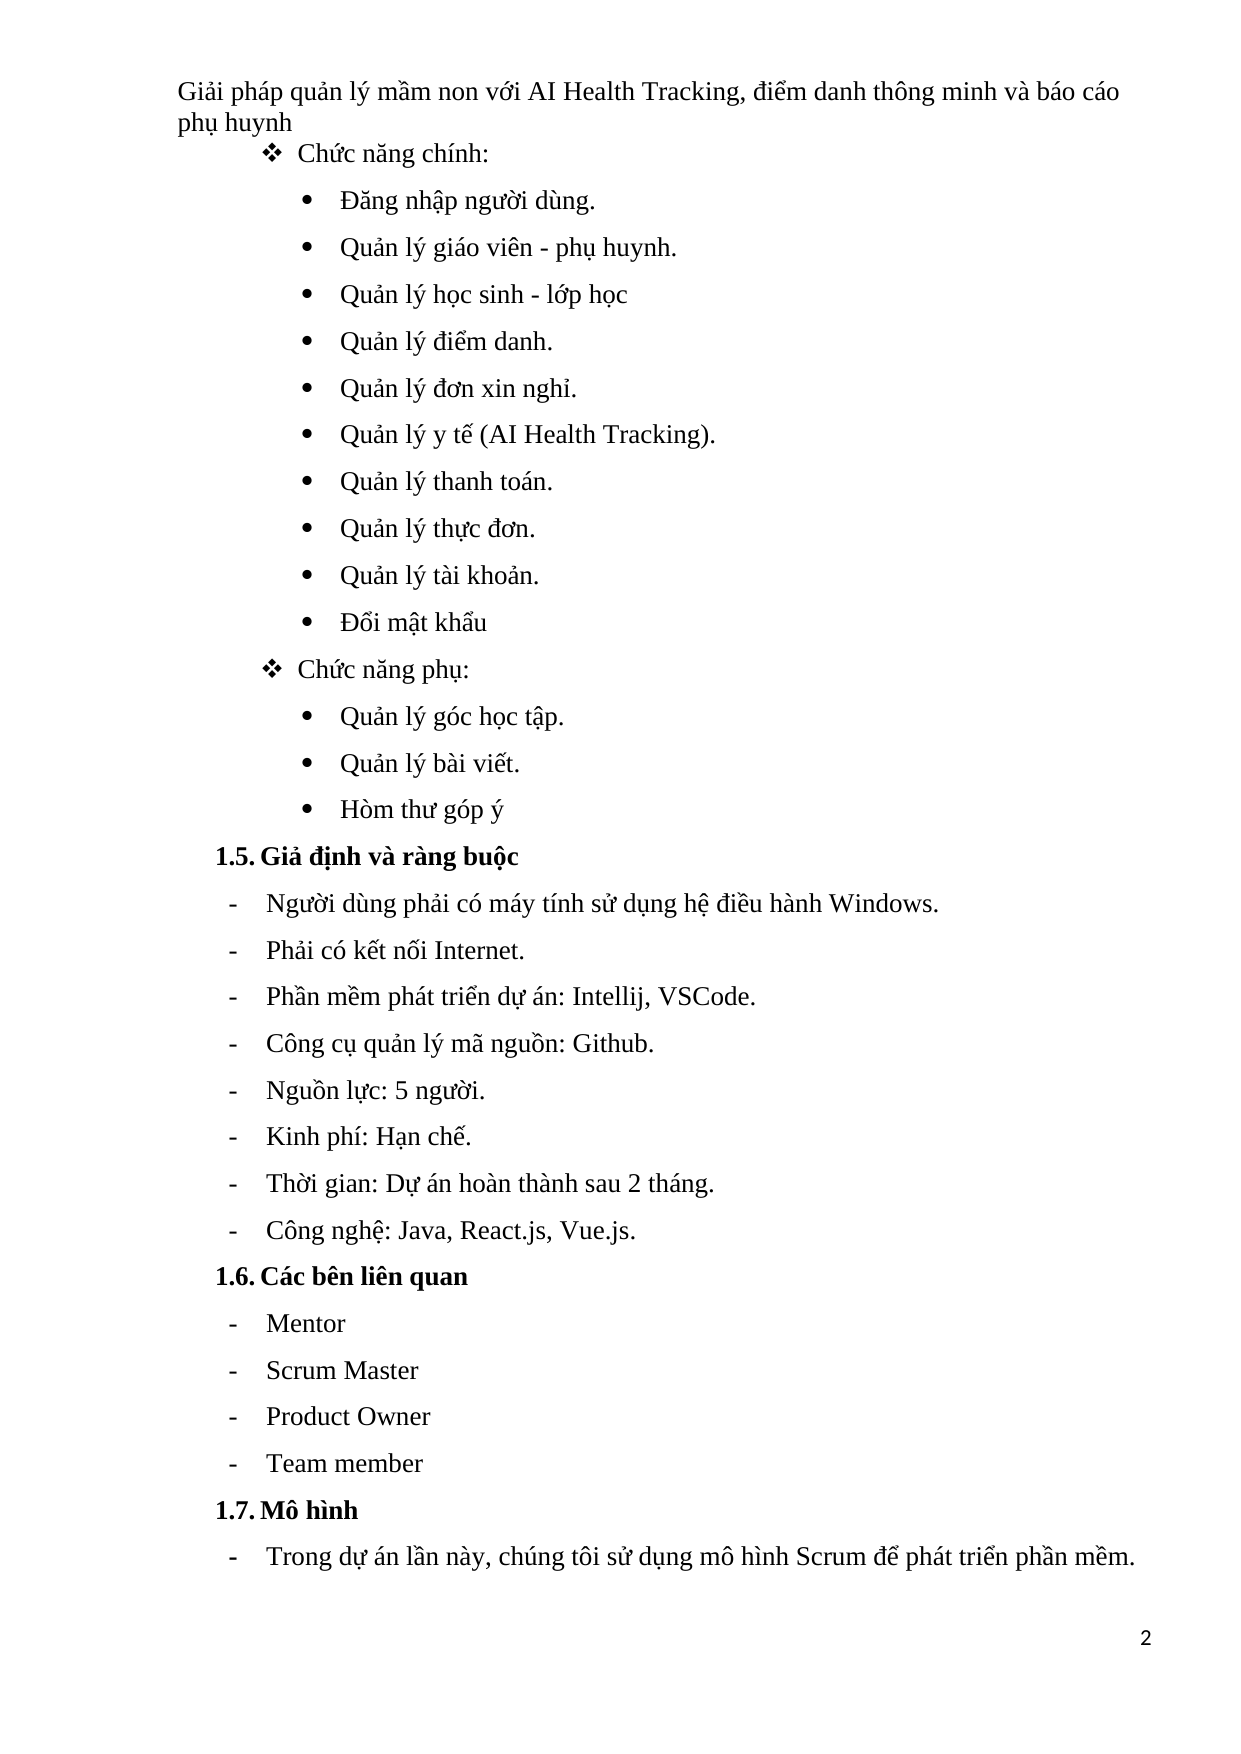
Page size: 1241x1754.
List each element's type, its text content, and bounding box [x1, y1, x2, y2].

list Scrum Master [228, 1354, 1152, 1385]
list Quản lý bài viết. [302, 747, 1152, 778]
list Quản lý điểm danh. [302, 325, 1152, 356]
list Quản lý học sinh - lớp học [302, 278, 1152, 309]
list Phần mềm phát triển dự án: Intellij, VSCode. [228, 980, 1152, 1012]
list Chức năng phụ: [260, 653, 1152, 684]
list Người dùng phải có máy tính sử dụng hệ điều hành Windows. [228, 887, 1152, 918]
list Quản lý thanh toán. [302, 465, 1152, 497]
list Đăng nhập người dùng. [302, 184, 1152, 215]
list Thời gian: Dự án hoàn thành sau 2 tháng. [228, 1167, 1152, 1198]
list Quản lý tài khoản. [302, 559, 1152, 590]
list Quản lý thực đơn. [302, 512, 1152, 543]
list Các bên liên quan [215, 1260, 1152, 1292]
list Product Owner [228, 1400, 1152, 1432]
list Nguồn lực: 5 người. [228, 1074, 1152, 1105]
list Giả định và ràng buộc [215, 840, 1152, 872]
list Quản lý đơn xin nghỉ. [302, 372, 1152, 403]
list Hòm thư góp ý [302, 793, 1152, 825]
list Mentor [228, 1307, 1152, 1338]
list Công cụ quản lý mã nguồn: Github. [228, 1027, 1152, 1058]
list Quản lý giáo viên - phụ huynh. [302, 231, 1152, 262]
list Mô hình [215, 1494, 1152, 1525]
list Team member [228, 1447, 1152, 1478]
list Quản lý góc học tập. [302, 700, 1152, 731]
list Kinh phí: Hạn chế. [228, 1120, 1152, 1152]
list Chức năng chính: [260, 137, 1152, 168]
list Quản lý y tế (AI Health Tracking). [302, 418, 1152, 450]
list Đổi mật khẩu [302, 606, 1152, 637]
list Phải có kết nối Internet. [228, 934, 1152, 965]
list Trong dự án lần này, chúng tôi sử dụng mô hình Scrum để phát triển phần mềm. [228, 1540, 1152, 1572]
list Công nghệ: Java, React.js, Vue.js. [228, 1214, 1152, 1245]
